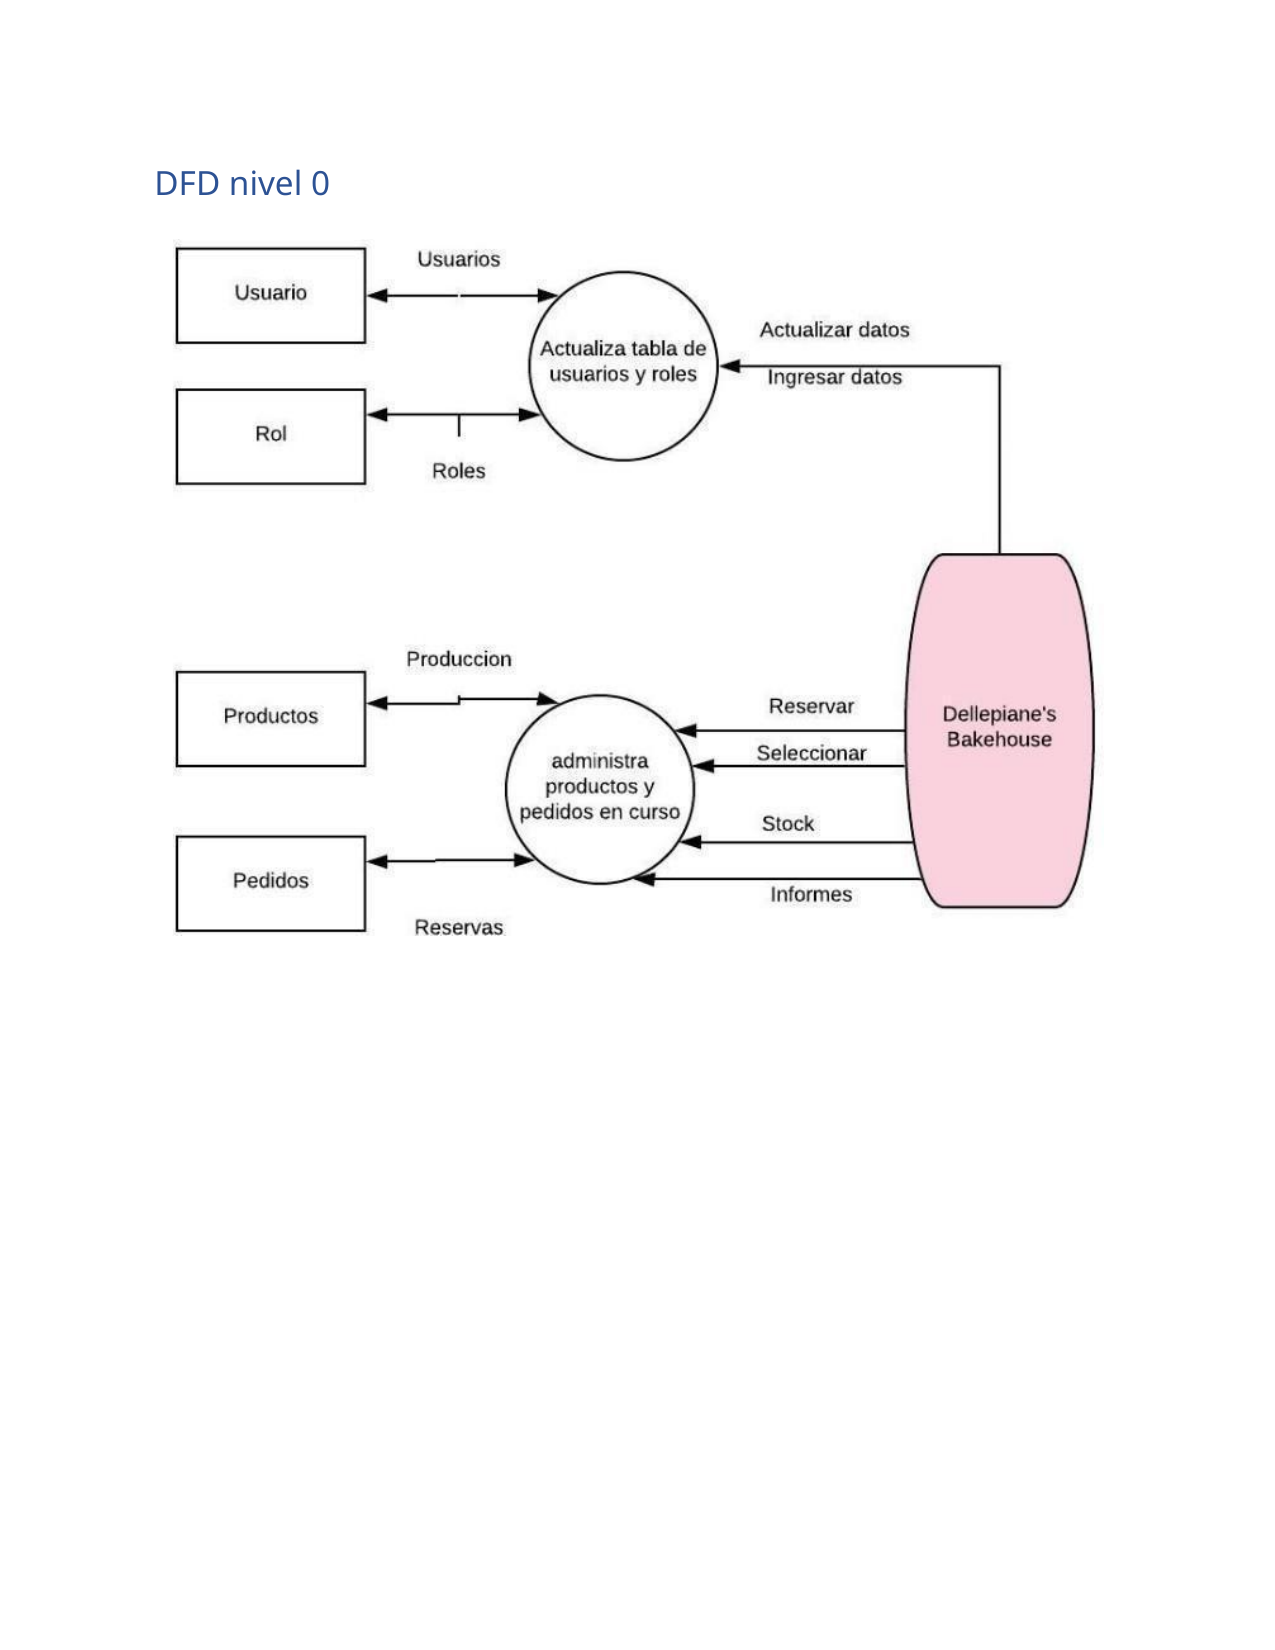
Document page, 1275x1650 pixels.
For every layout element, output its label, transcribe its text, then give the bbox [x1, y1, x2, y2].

subtitle DFD nivel 0 [154, 160, 1162, 205]
picture [172, 239, 1104, 936]
